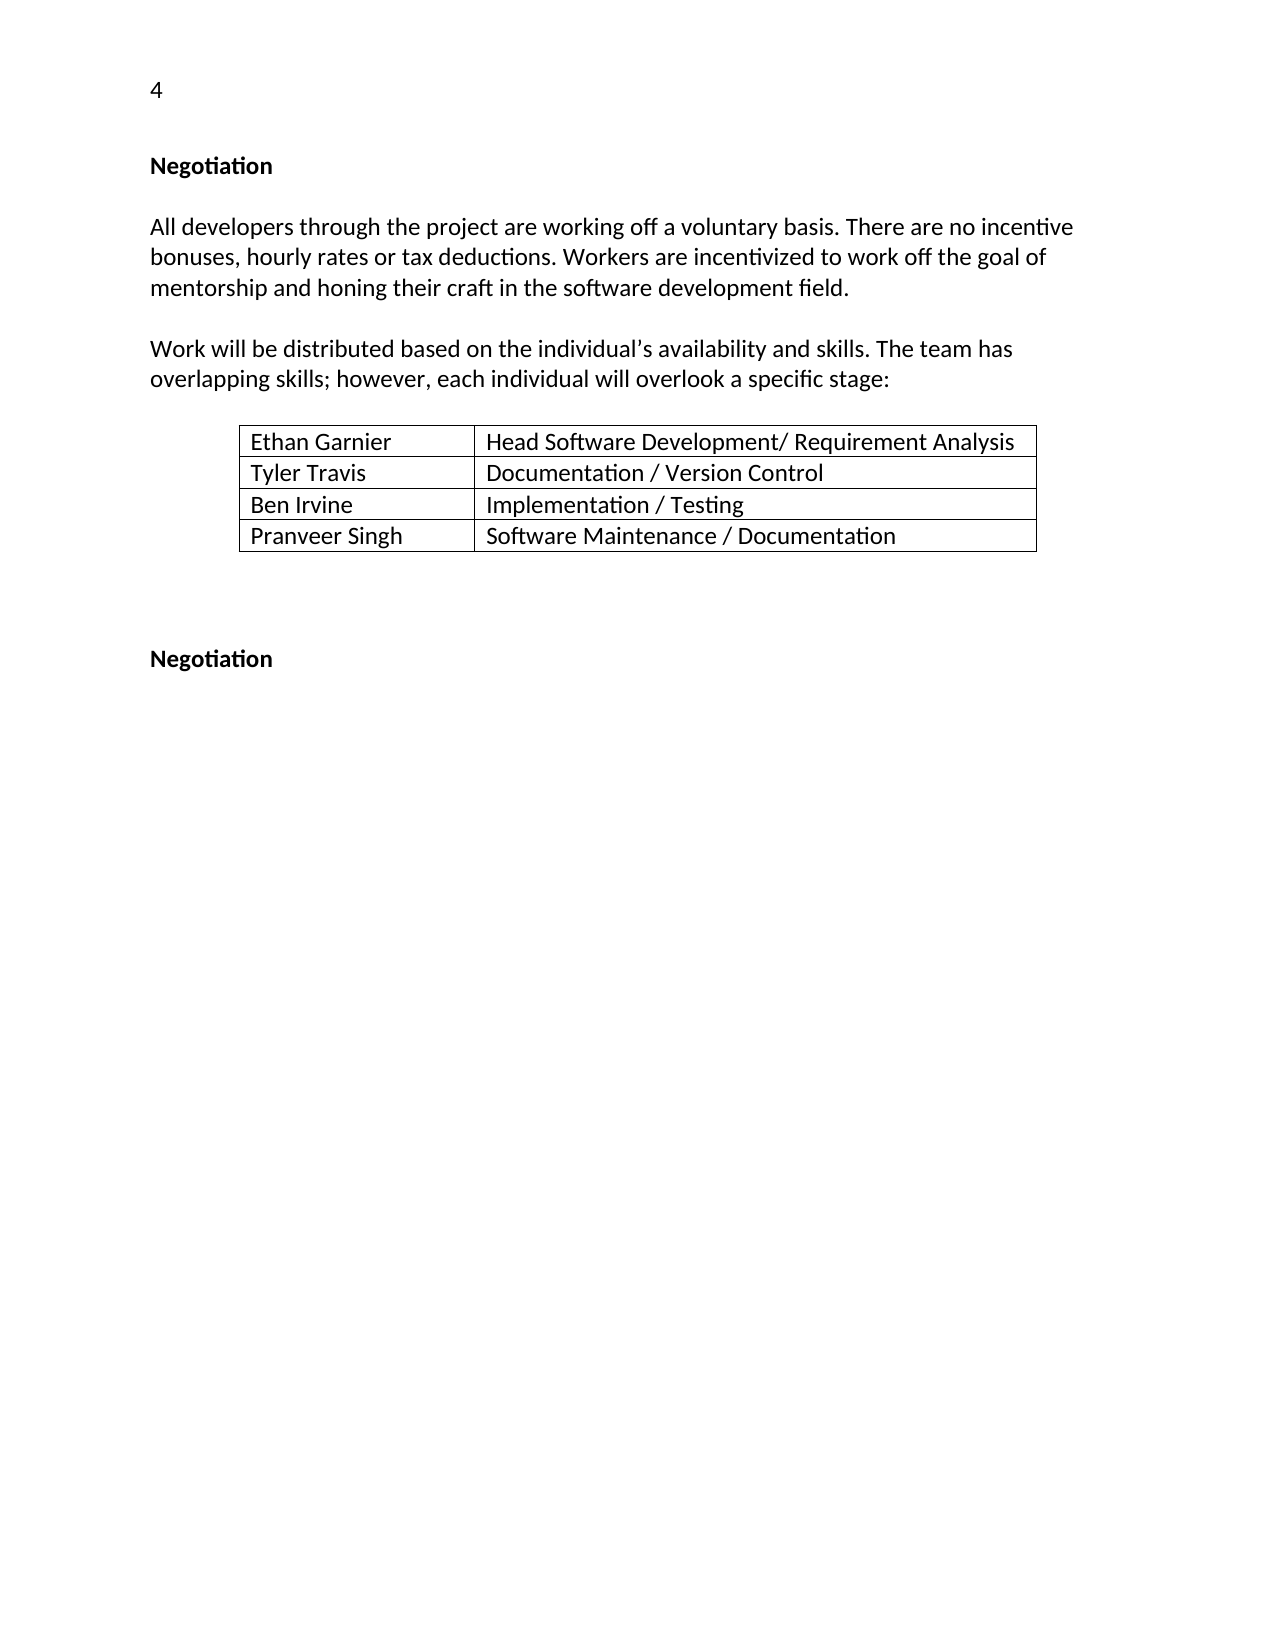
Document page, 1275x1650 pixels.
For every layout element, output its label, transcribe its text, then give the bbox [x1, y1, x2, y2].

table_cell Ben Irvine [240, 489, 474, 519]
table_cell Tyler Travis [240, 457, 474, 488]
table_cell Documentation / Version Control [475, 457, 1036, 488]
table_header Head Software Development/ Requirement Analysis [475, 426, 1036, 456]
text Negotiation [150, 150, 1125, 181]
table_header Ethan Garnier [240, 426, 474, 456]
table_cell Implementation / Testing [475, 489, 1036, 519]
table_cell Pranveer Singh [240, 520, 474, 551]
text Negotiation [150, 643, 1125, 674]
text Work will be distributed based on the individual’s availability and skills. The team has overlapping skills; however, each individual will overlook a specific stage: [150, 333, 1125, 394]
text All developers through the project are working off a voluntary basis. There are no incentive bonuses, hourly rates or tax deductions. Workers are incentivized to work off the goal of mentorship and honing their craft in the software development field. [150, 211, 1125, 303]
table_cell Software Maintenance / Documentation [475, 520, 1036, 551]
